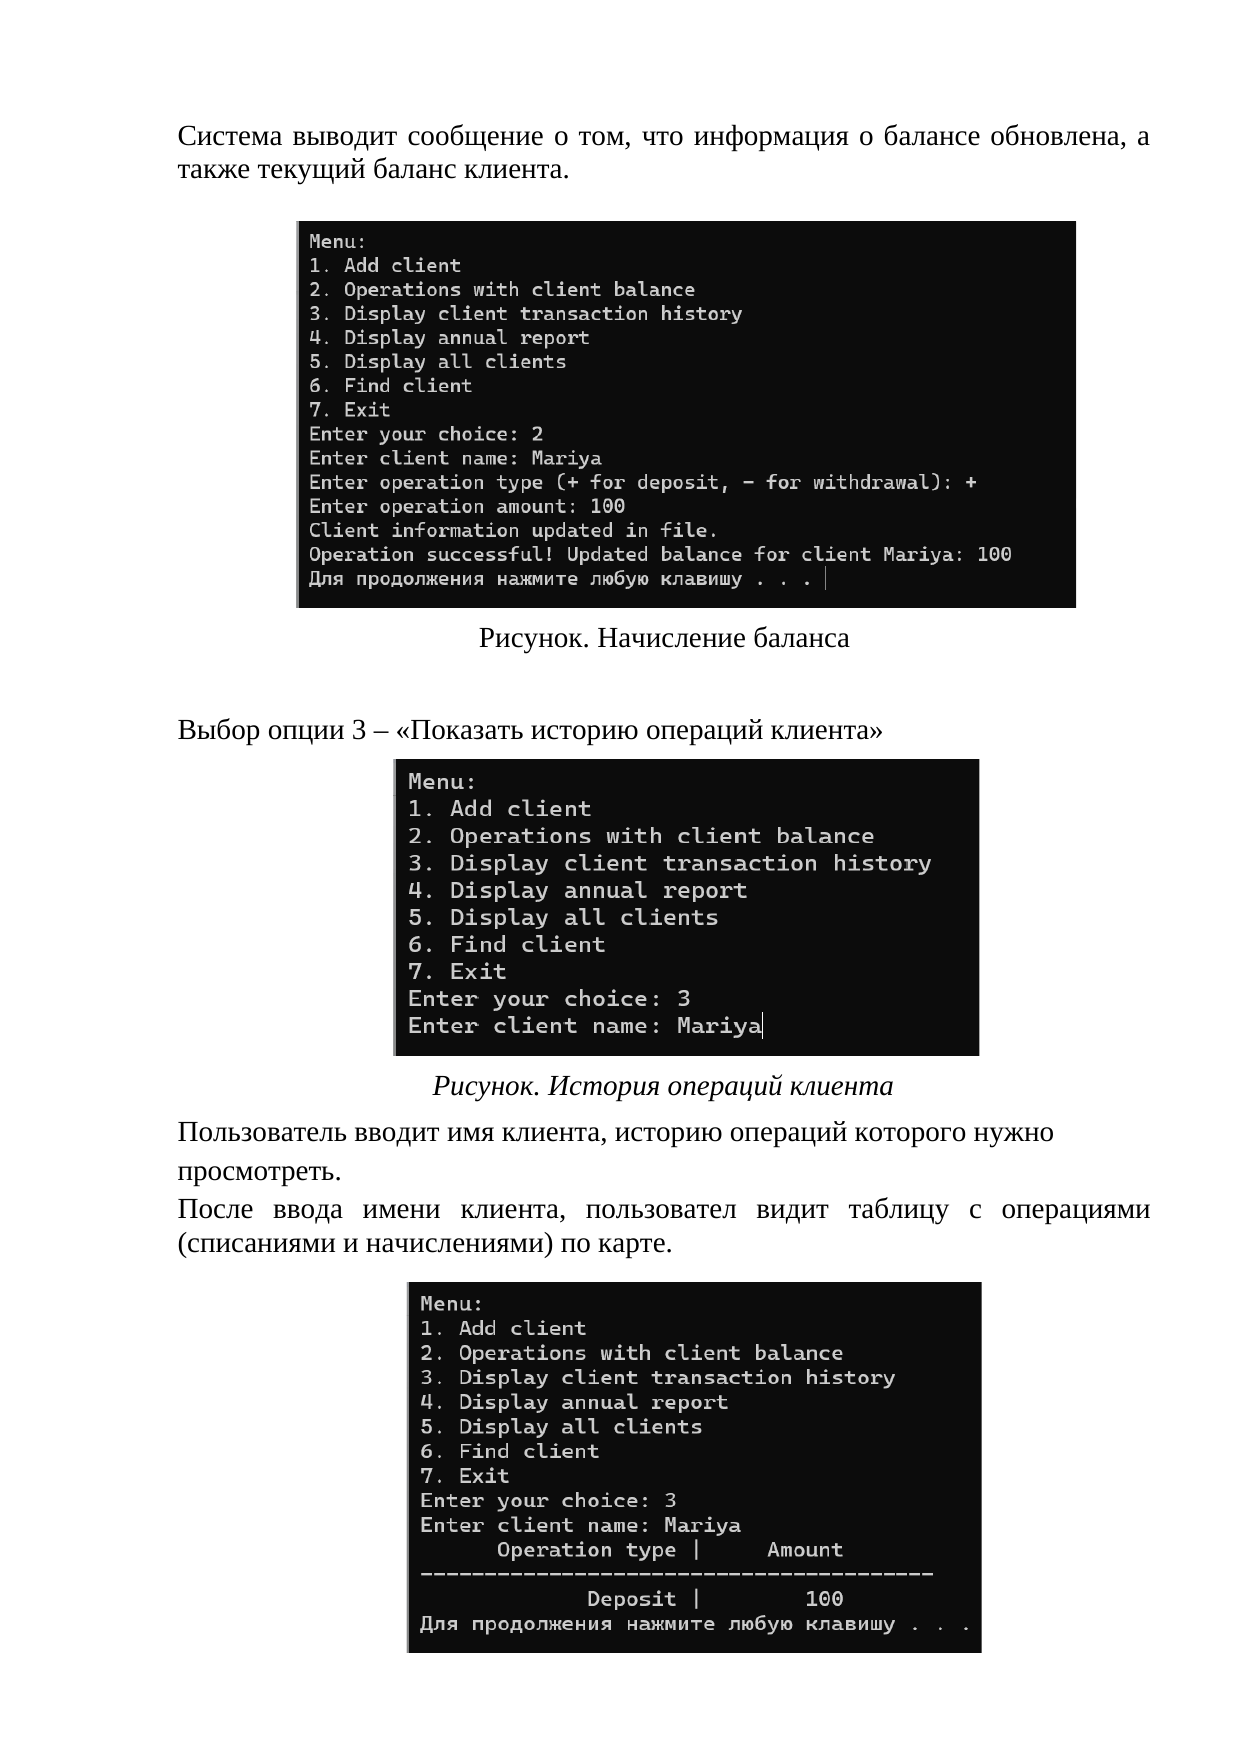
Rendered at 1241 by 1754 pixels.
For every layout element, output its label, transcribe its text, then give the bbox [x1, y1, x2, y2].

picture [393, 759, 980, 1056]
text Система выводит сообщение о том, что информация о балансе обновлена, а также текущий баланс клиента. [177, 118, 1152, 185]
text После ввода имени клиента, пользовател видит таблицу с операциями (списаниями и начислениями) по карте. [177, 1192, 1152, 1259]
picture [296, 221, 1077, 608]
picture [406, 1282, 982, 1653]
text Пользователь вводит имя клиента, историю операций которого нужно просмотреть. [177, 1114, 1152, 1187]
text Выбор опции 3 – «Показать историю операций клиента» [177, 712, 1152, 746]
